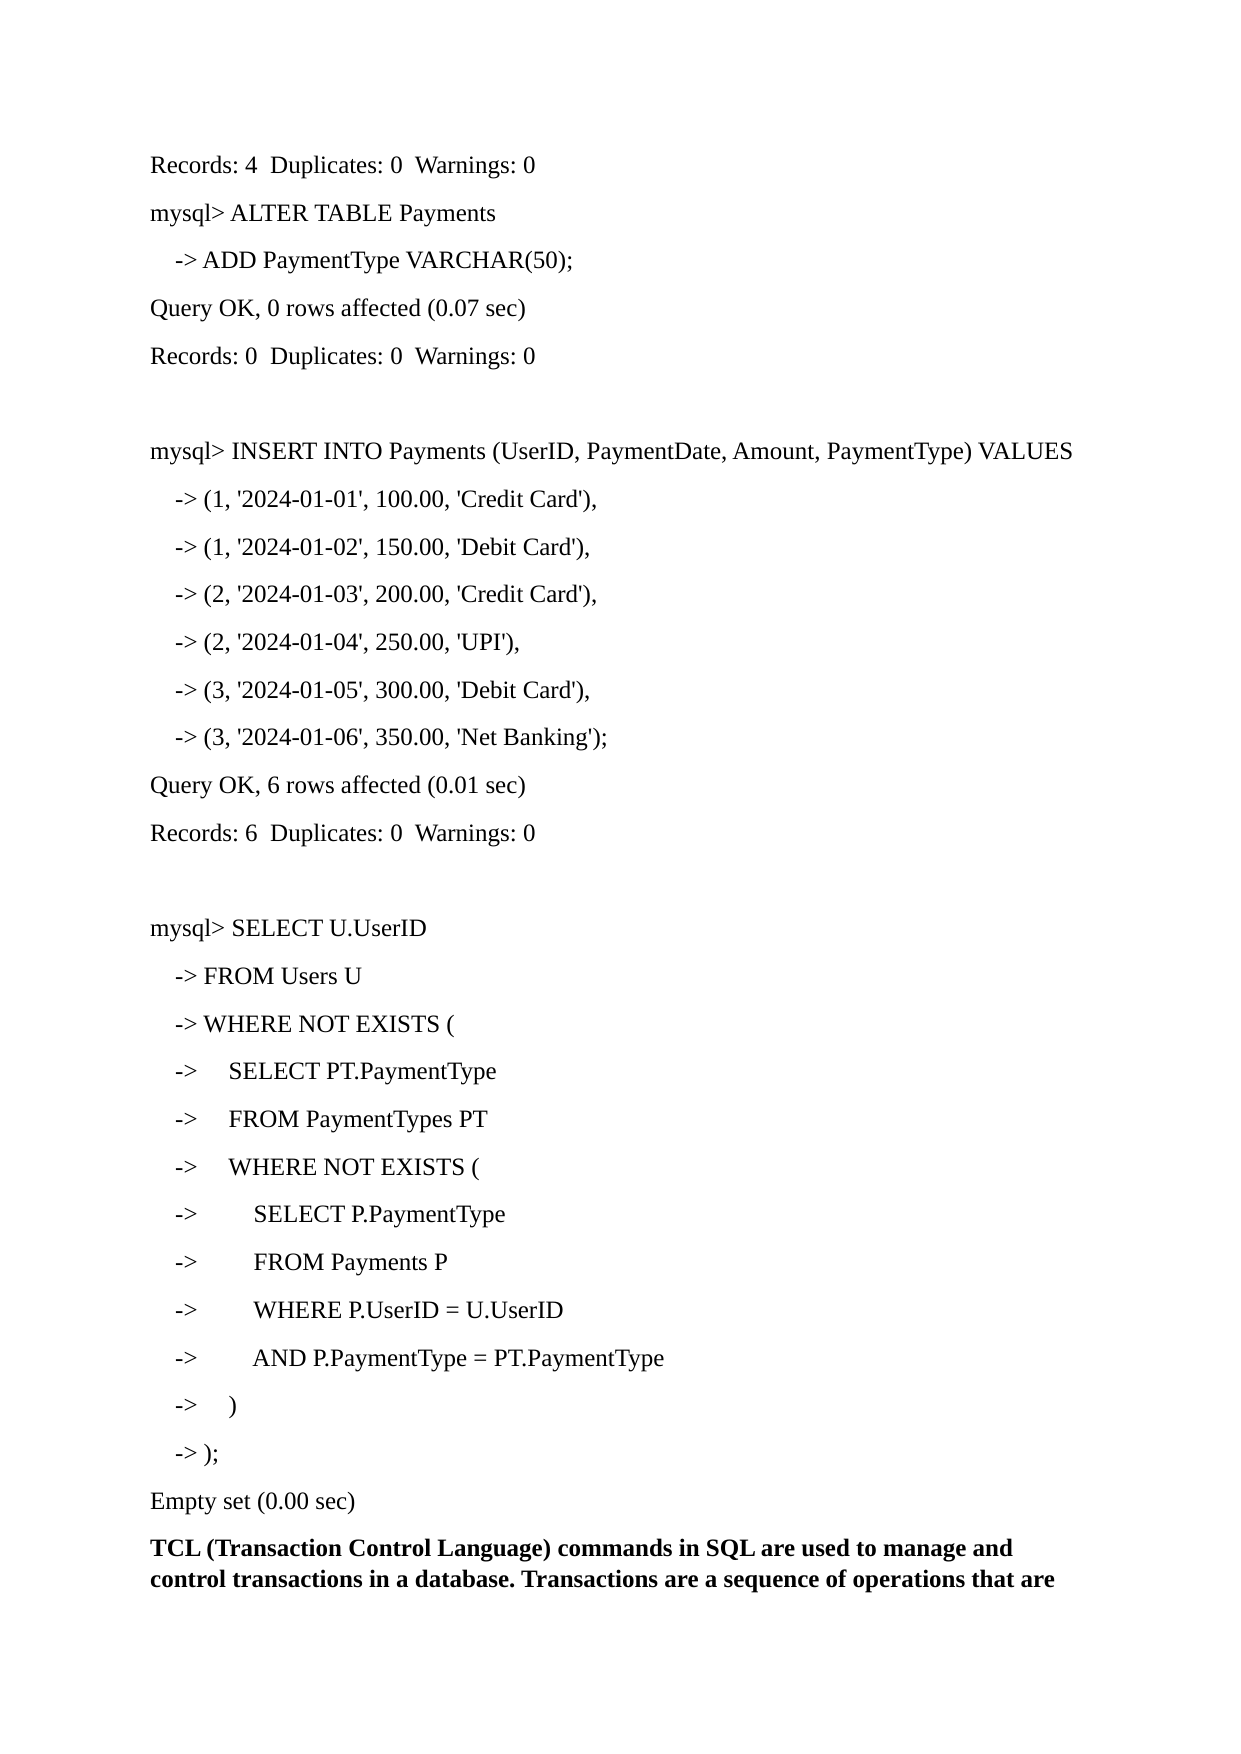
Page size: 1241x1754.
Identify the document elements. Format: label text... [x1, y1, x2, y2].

text -> FROM Users U [150, 961, 1090, 990]
text -> AND P.PaymentType = PT.PaymentType [150, 1343, 1090, 1371]
text Query OK, 0 rows affected (0.07 sec) [150, 293, 1090, 322]
text -> FROM PaymentTypes PT [150, 1104, 1090, 1133]
text -> (1, '2024-01-02', 150.00, 'Debit Card'), [150, 532, 1090, 560]
text mysql> SELECT U.UserID [150, 913, 1090, 942]
text -> WHERE NOT EXISTS ( [150, 1009, 1090, 1037]
text -> WHERE NOT EXISTS ( [150, 1152, 1090, 1181]
text -> (2, '2024-01-03', 200.00, 'Credit Card'), [150, 579, 1090, 608]
text Records: 0 Duplicates: 0 Warnings: 0 [150, 341, 1090, 369]
text mysql> ALTER TABLE Payments [150, 198, 1090, 226]
text Empty set (0.00 sec) [150, 1486, 1090, 1514]
text Records: 4 Duplicates: 0 Warnings: 0 [150, 150, 1090, 179]
text -> (2, '2024-01-04', 250.00, 'UPI'), [150, 627, 1090, 656]
text -> WHERE P.UserID = U.UserID [150, 1295, 1090, 1324]
text -> SELECT P.PaymentType [150, 1199, 1090, 1228]
text -> (3, '2024-01-06', 350.00, 'Net Banking'); [150, 722, 1090, 751]
text -> ) [150, 1390, 1090, 1419]
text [150, 1533, 1090, 1593]
text -> FROM Payments P [150, 1247, 1090, 1276]
text -> SELECT PT.PaymentType [150, 1056, 1090, 1085]
text -> ADD PaymentType VARCHAR(50); [150, 245, 1090, 274]
text Query OK, 6 rows affected (0.01 sec) [150, 770, 1090, 799]
text -> (3, '2024-01-05', 300.00, 'Debit Card'), [150, 675, 1090, 703]
text Records: 6 Duplicates: 0 Warnings: 0 [150, 818, 1090, 847]
text mysql> INSERT INTO Payments (UserID, PaymentDate, Amount, PaymentType) VALUES [150, 436, 1090, 465]
text -> ); [150, 1438, 1090, 1467]
text -> (1, '2024-01-01', 100.00, 'Credit Card'), [150, 484, 1090, 513]
